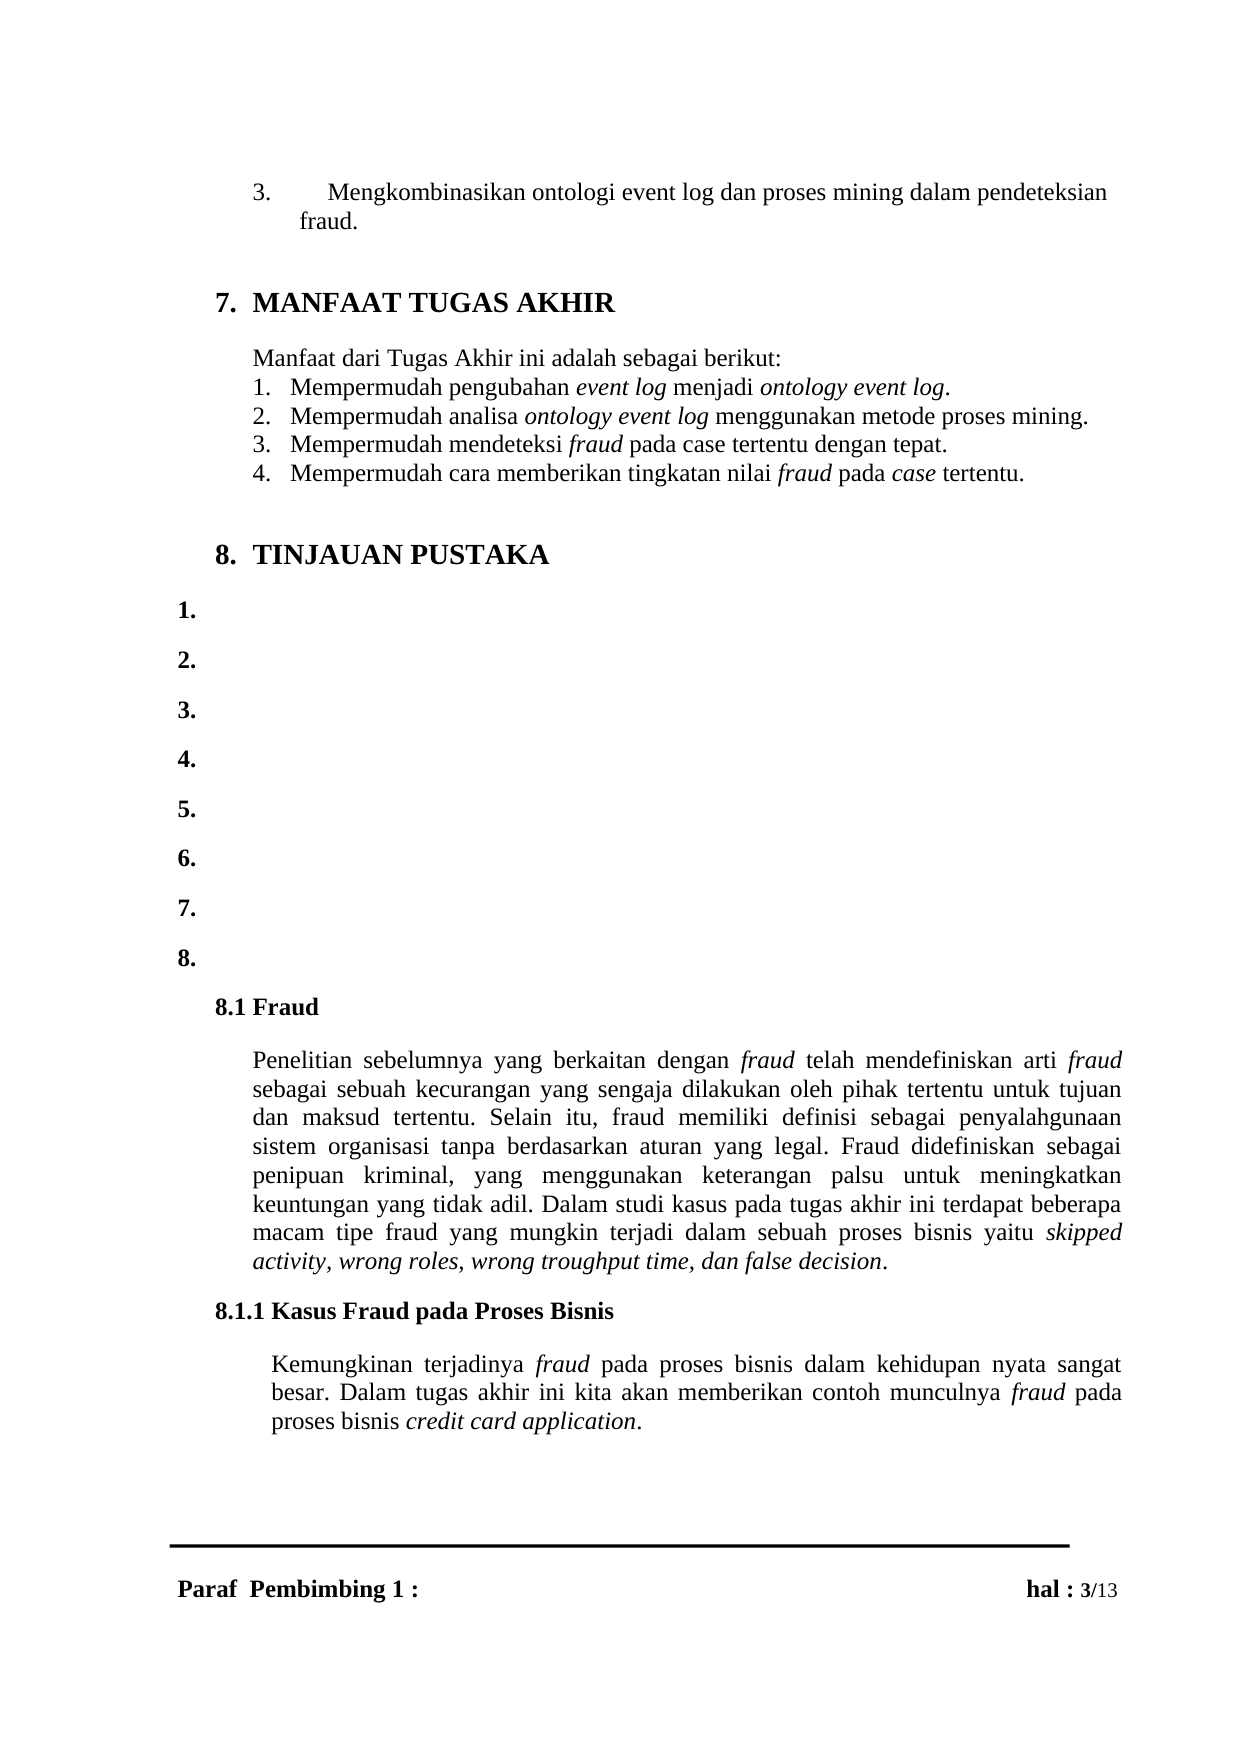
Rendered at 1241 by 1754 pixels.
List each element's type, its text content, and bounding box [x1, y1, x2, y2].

list Mempermudah analisa ontology event log menggunakan metode proses mining. [252, 401, 1122, 429]
text Penelitian sebelumnya yang berkaitan dengan fraud telah mendefiniskan arti fraud sebagai sebuah kecurangan yang sengaja dilakukan oleh pihak tertentu untuk tujuan dan maksud tertentu. Selain itu, fraud memiliki definisi sebagai penyalahgunaan sistem organisasi tanpa berdasarkan aturan yang legal. Fraud didefiniskan sebagai penipuan kriminal, yang menggunakan keterangan palsu untuk meningkatkan keuntungan yang tidak adil. Dalam studi kasus pada tugas akhir ini terdapat beberapa macam tipe fraud yang mungkin terjadi dalam sebuah proses bisnis yaitu skipped activity, wrong roles, wrong troughput time, dan false decision. [252, 1045, 1122, 1275]
list Mempermudah cara memberikan tingkatan nilai fraud pada case tertentu. [252, 458, 1122, 487]
text Kemungkinan terjadinya fraud pada proses bisnis dalam kehidupan nyata sangat besar. Dalam tugas akhir ini kita akan memberikan contoh munculnya fraud pada proses bisnis credit card application. [271, 1349, 1122, 1435]
subtitle MANFAAT TUGAS AKHIR [215, 285, 1122, 318]
list Manfaat dari Tugas Akhir ini adalah sebagai berikut: [252, 343, 1122, 372]
subtitle Kasus Fraud pada Proses Bisnis [215, 1296, 1122, 1324]
list Mengkombinasikan ontologi event log dan proses mining dalam pendeteksian fraud. [252, 177, 1122, 235]
list Mempermudah mendeteksi fraud pada case tertentu dengan tepat. [252, 429, 1122, 458]
subtitle TINJAUAN PUSTAKA [215, 537, 1122, 571]
subtitle Fraud [215, 992, 1122, 1021]
list Mempermudah pengubahan event log menjadi ontology event log. [252, 372, 1122, 401]
